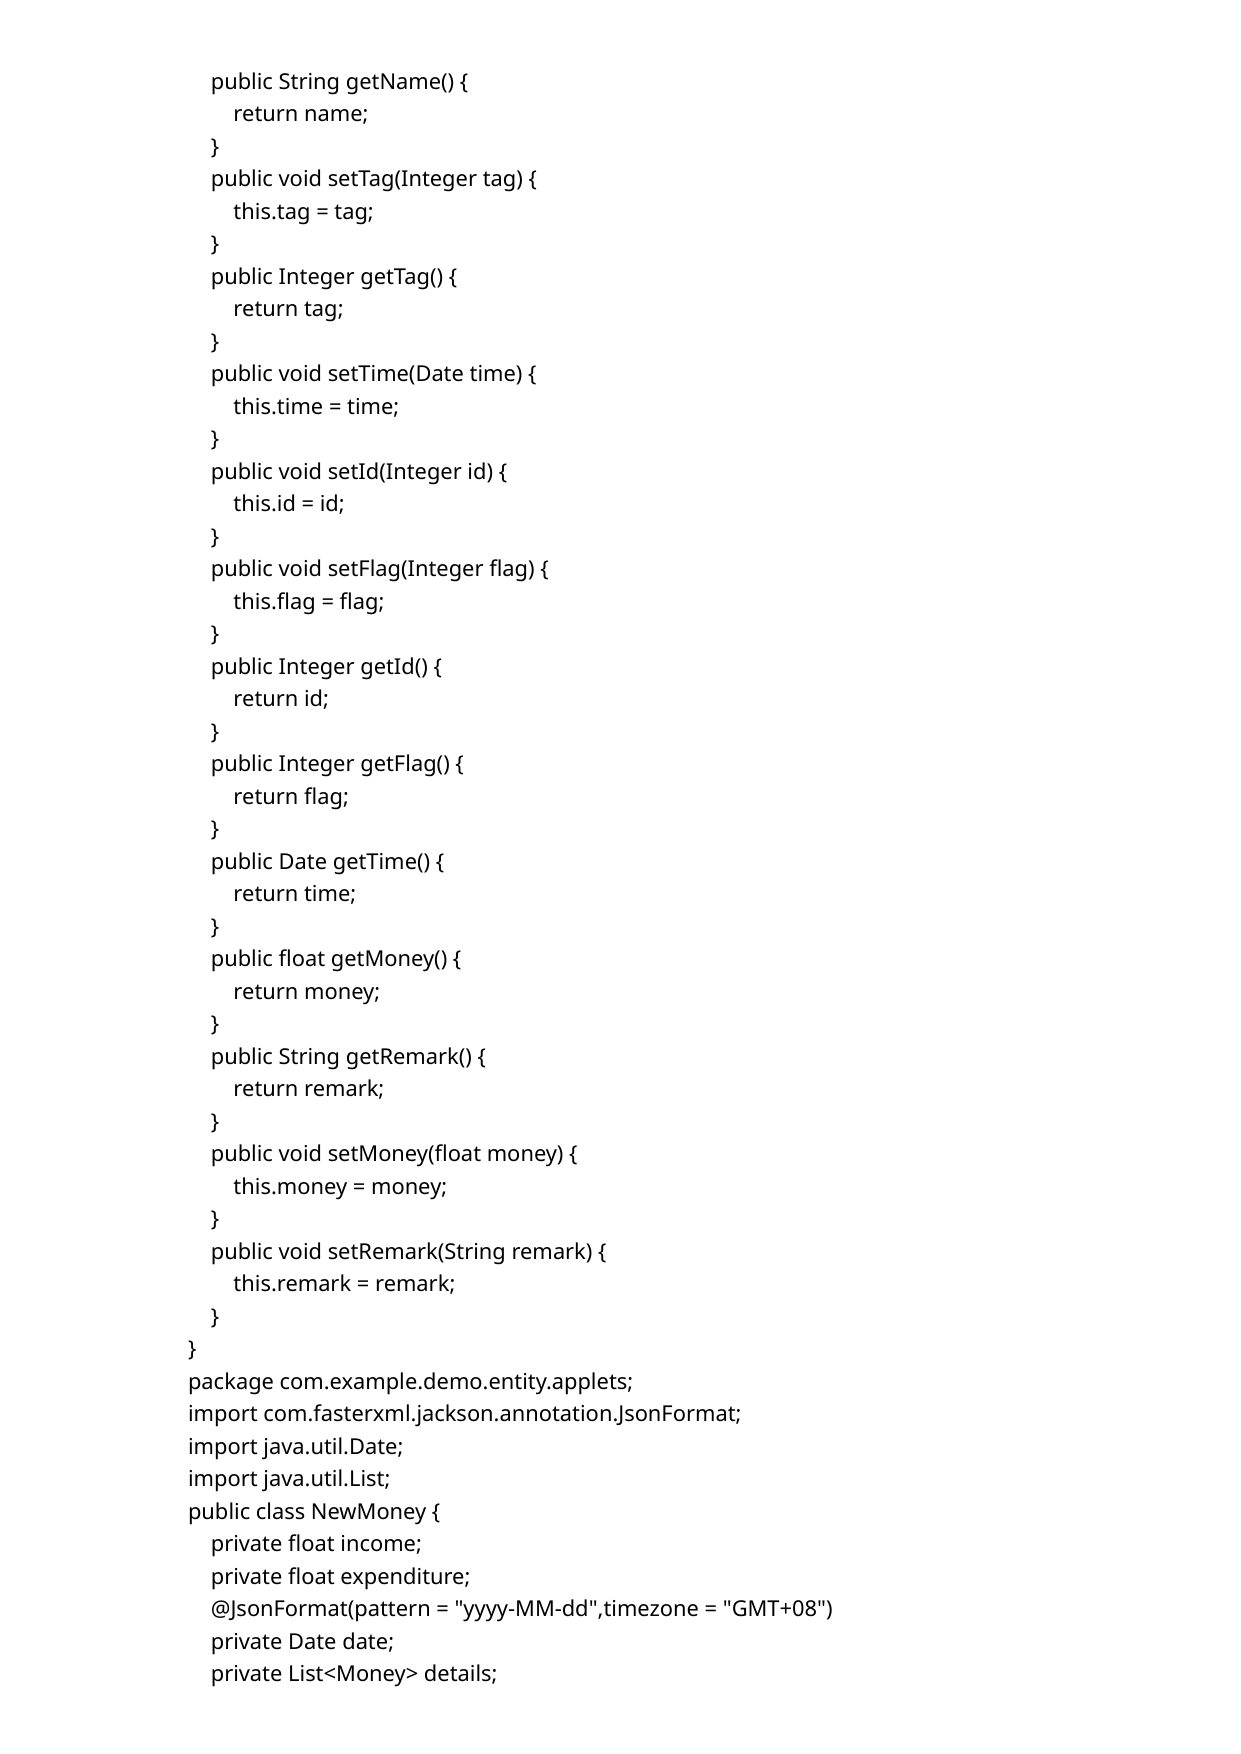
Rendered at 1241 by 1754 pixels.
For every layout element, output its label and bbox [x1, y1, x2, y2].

text [188, 64, 1053, 1689]
